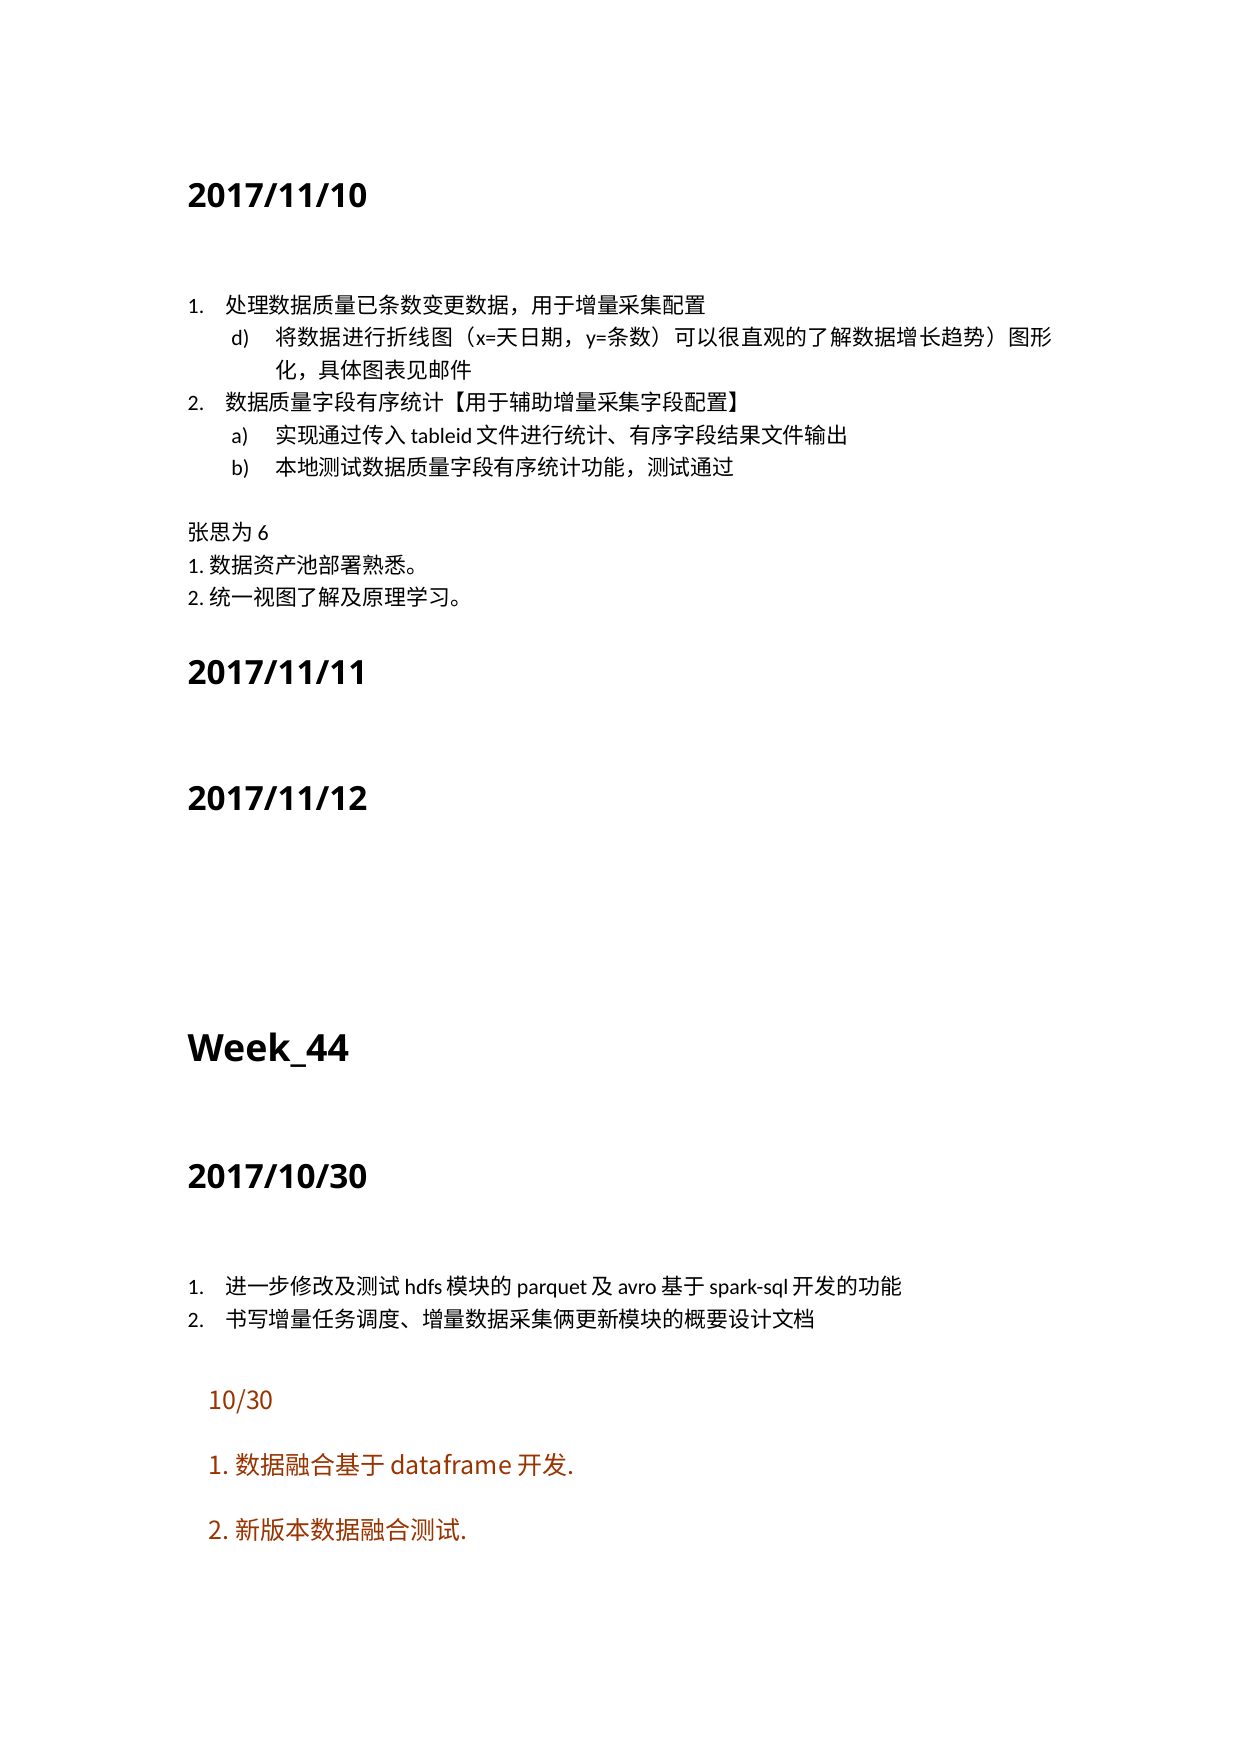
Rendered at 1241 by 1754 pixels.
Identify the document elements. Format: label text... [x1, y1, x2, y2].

list 数据质量字段有序统计【用于辅助增量采集字段配置】 [187, 385, 1053, 417]
text 2. 新版本数据融合测试. [208, 1496, 1053, 1561]
list 本地测试数据质量字段有序统计功能，测试通过 [231, 450, 1053, 482]
text 张思为6 [187, 515, 1053, 547]
list 书写增量任务调度、增量数据采集俩更新模块的概要设计文档 [187, 1301, 1053, 1334]
text 1. 数据融合基于dataframe开发. [208, 1431, 1053, 1496]
subtitle Week_44 [187, 1014, 1053, 1079]
subtitle 2017/10/30 [187, 1143, 1053, 1208]
list 实现通过传入tableid文件进行统计、有序字段结果文件输出 [231, 417, 1053, 450]
text 2. 统一视图了解及原理学习。 [187, 580, 1053, 612]
subtitle 2017/11/11 [187, 639, 1053, 704]
subtitle 2017/11/12 [187, 764, 1053, 829]
list 处理数据质量已条数变更数据，用于增量采集配置 [187, 287, 1053, 320]
subtitle 2017/11/10 [187, 162, 1053, 227]
list 进一步修改及测试hdfs模块的parquet及avro基于spark-sql开发的功能 [187, 1269, 1053, 1301]
list 将数据进行折线图（x=天日期，y=条数）可以很直观的了解数据增长趋势）图形化，具体图表见邮件 [231, 320, 1053, 385]
text 1. 数据资产池部署熟悉。 [187, 547, 1053, 580]
text 10/30 [208, 1366, 1053, 1431]
